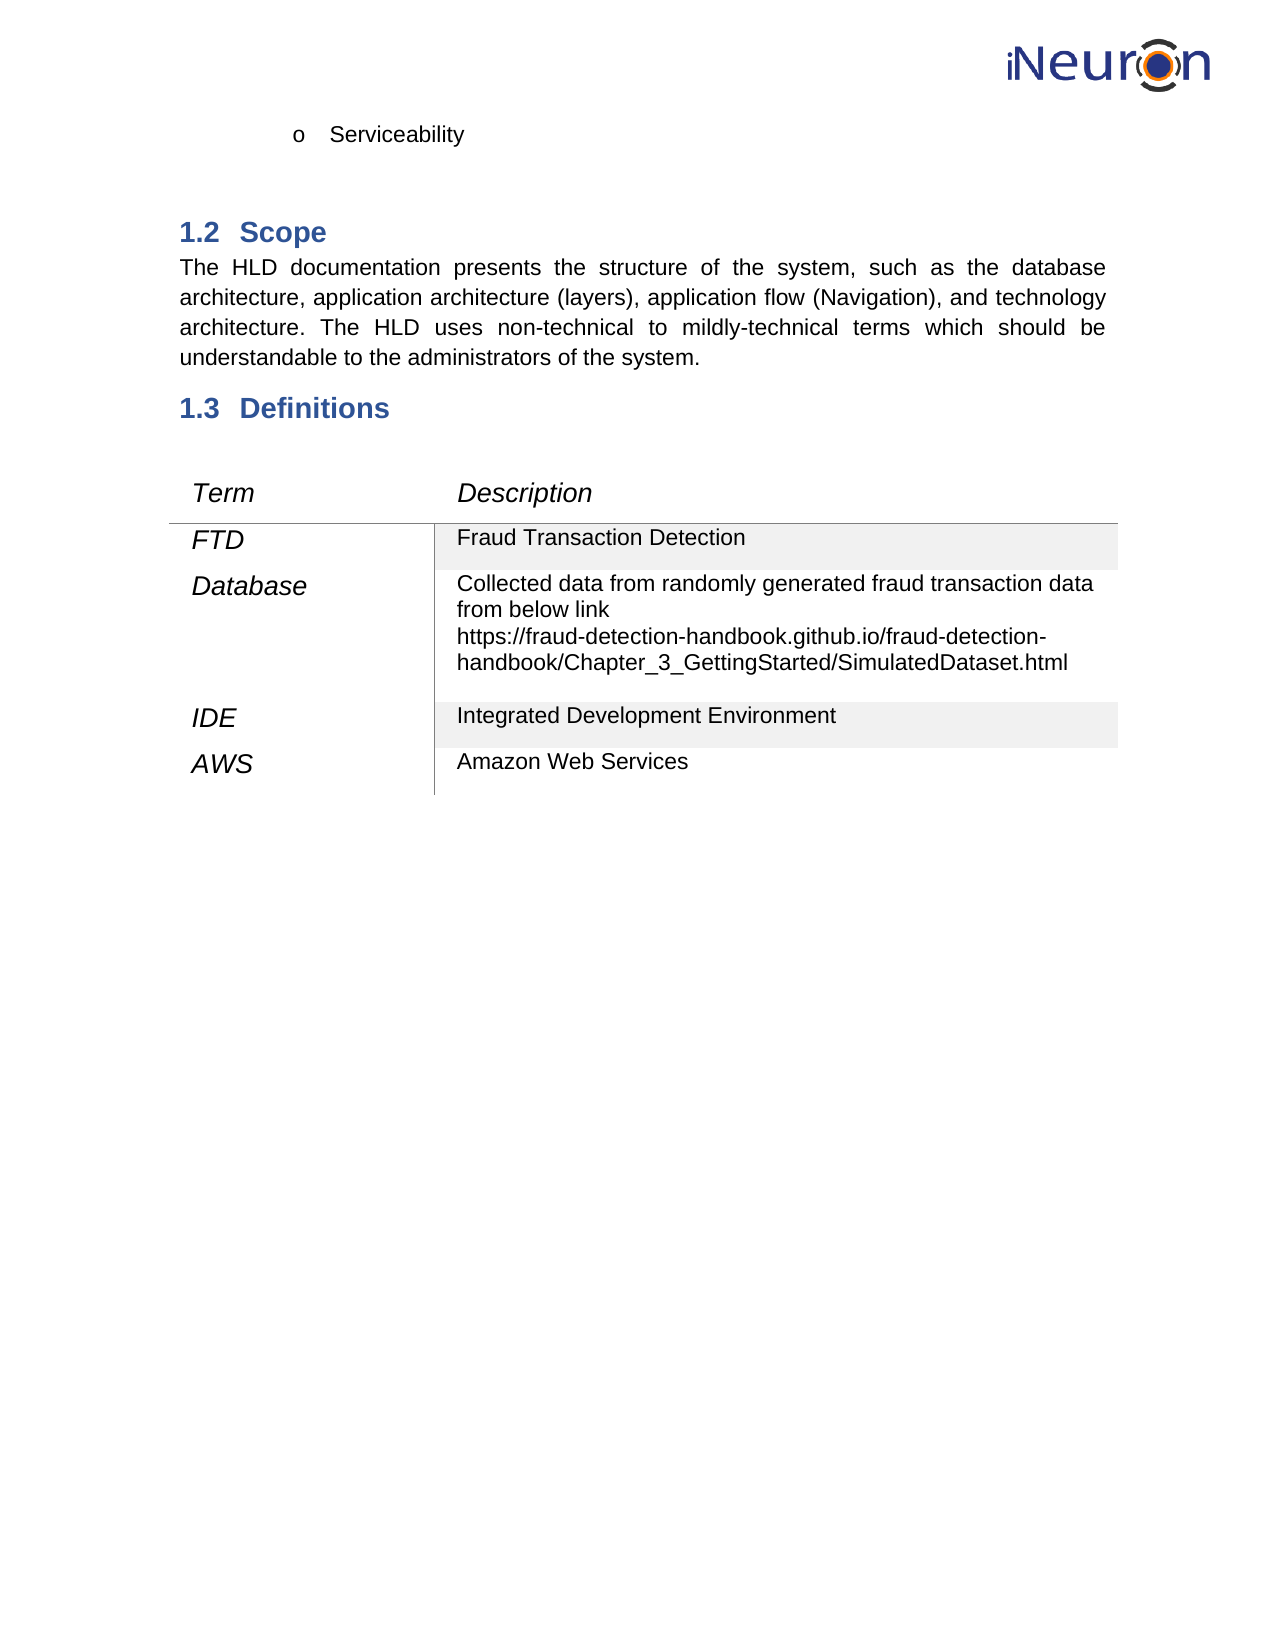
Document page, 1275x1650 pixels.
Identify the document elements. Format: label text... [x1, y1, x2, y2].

table_cell FTD [169, 524, 434, 570]
subtitle Definitions [179, 391, 1139, 424]
table_header Term [169, 478, 435, 523]
table_cell Database [169, 570, 434, 702]
table_cell Amazon Web Services [435, 748, 1118, 795]
table_cell Fraud Transaction Detection [435, 524, 1118, 570]
list Serviceability [292, 121, 1139, 149]
table_cell Integrated Development Environment [435, 702, 1118, 748]
table_cell Collected data from randomly generated fraud transaction data from below link https://fraud-detection-handbook.github.io/fraud-detection-handbook/Chapter_3_GettingStarted/SimulatedDataset.html [435, 570, 1118, 702]
text The HLD documentation presents the structure of the system, such as the database architecture, application architecture (layers), application flow (Navigation), and technology architecture. The HLD uses non-technical to mildly-technical terms which should be understandable to the administrators of the system. [179, 253, 1107, 370]
table_cell AWS [169, 748, 434, 795]
picture [1007, 38, 1210, 92]
subtitle Scope [179, 214, 1139, 248]
table_header Description [435, 478, 1118, 523]
table_cell IDE [169, 702, 434, 748]
